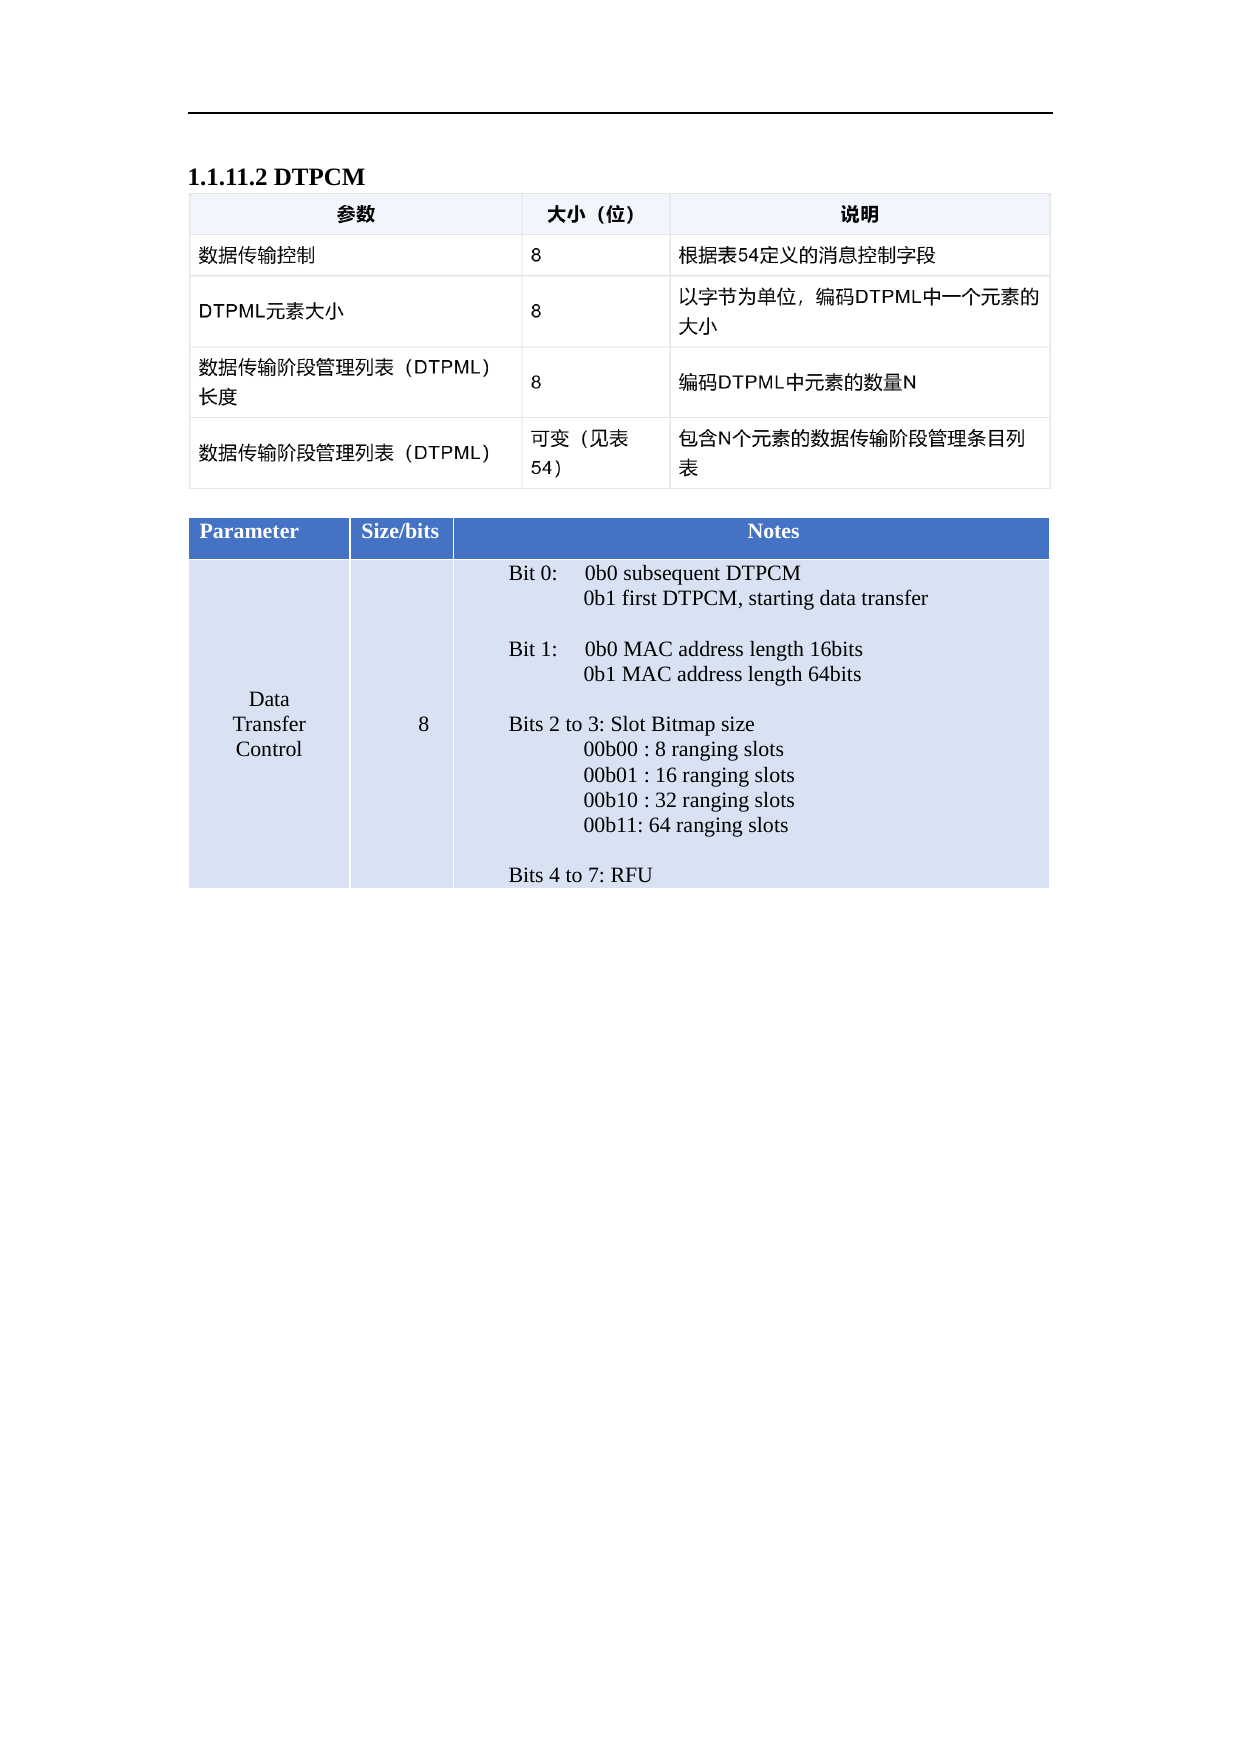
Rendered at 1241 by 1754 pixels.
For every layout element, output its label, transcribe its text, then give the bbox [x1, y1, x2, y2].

table_cell Data Transfer Control [189, 560, 349, 888]
table_cell 8 [351, 560, 453, 888]
table_header Parameter [189, 518, 349, 559]
picture [187, 190, 1053, 492]
table_header Size/bits [351, 518, 453, 559]
subtitle DTPCM [187, 162, 1053, 190]
table_header Notes [454, 518, 1049, 559]
table_cell Bit 0: 0b0 subsequent DTPCM 0b1 first DTPCM, starting data transfer Bit 1: 0b0 MAC address length 16bits 0b1 MAC address length 64bits Bits 2 to 3: Slot Bitmap size 00b00 : 8 ranging slots 00b01 : 16 ranging slots 00b10 : 32 ranging slots 00b11: 64 ranging slots Bits 4 to 7: RFU [454, 560, 1049, 888]
